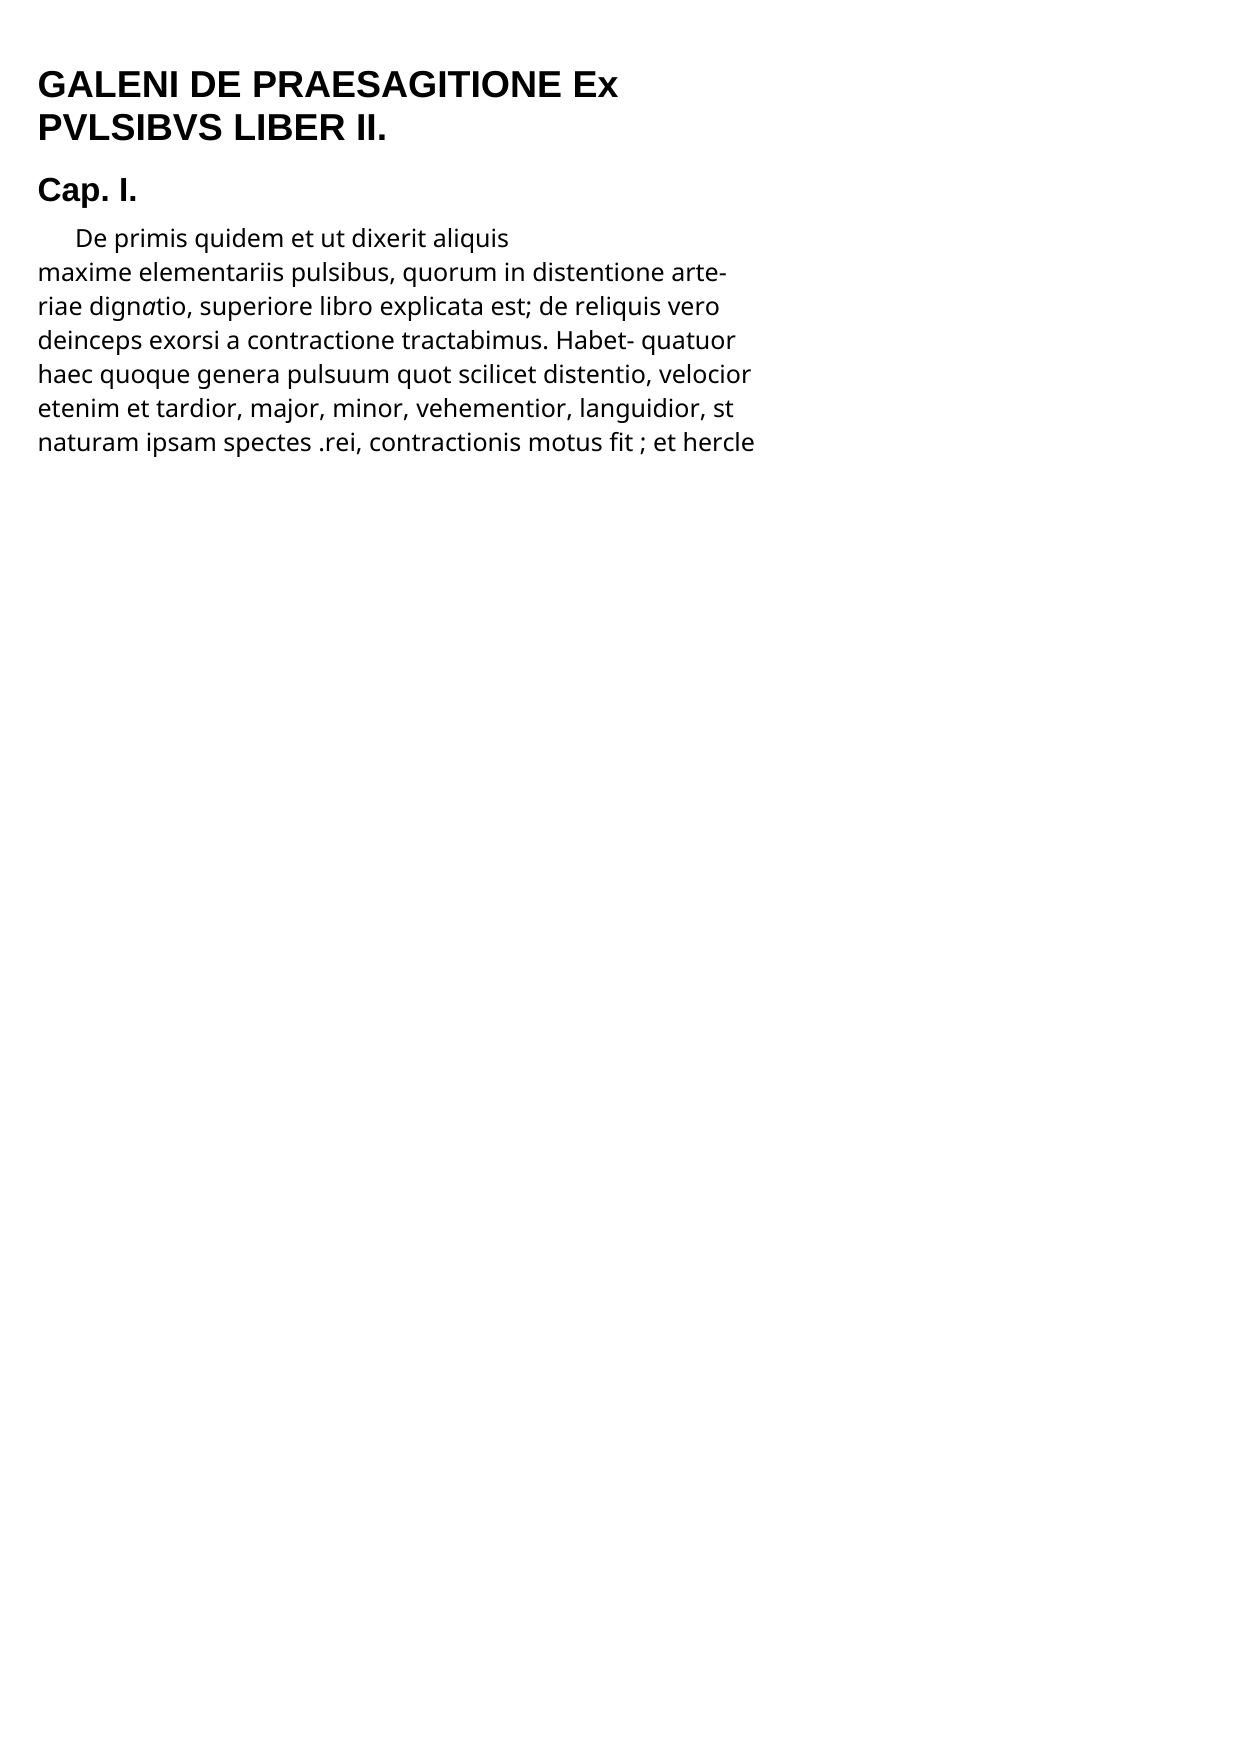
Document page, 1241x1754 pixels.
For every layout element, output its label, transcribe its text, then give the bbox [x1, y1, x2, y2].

subtitle GALENI DE PRAESAGITIONE Ex PVLSIBVS LIBER II. [37, 62, 1203, 149]
text De primis quidem et ut dixerit aliquis maxime elementariis pulsibus, quorum in distentione arte- riae dignatio, superiore libro explicata est; de reliquis vero deinceps exorsi a contractione tractabimus. Habet- quatuor haec quoque genera pulsuum quot scilicet distentio, velocior etenim et tardior, major, minor, vehementior, languidior, st naturam ipsam spectes .rei, contractionis motus fit ; et hercle [37, 221, 1203, 459]
subtitle Cap. I. [37, 169, 1203, 208]
